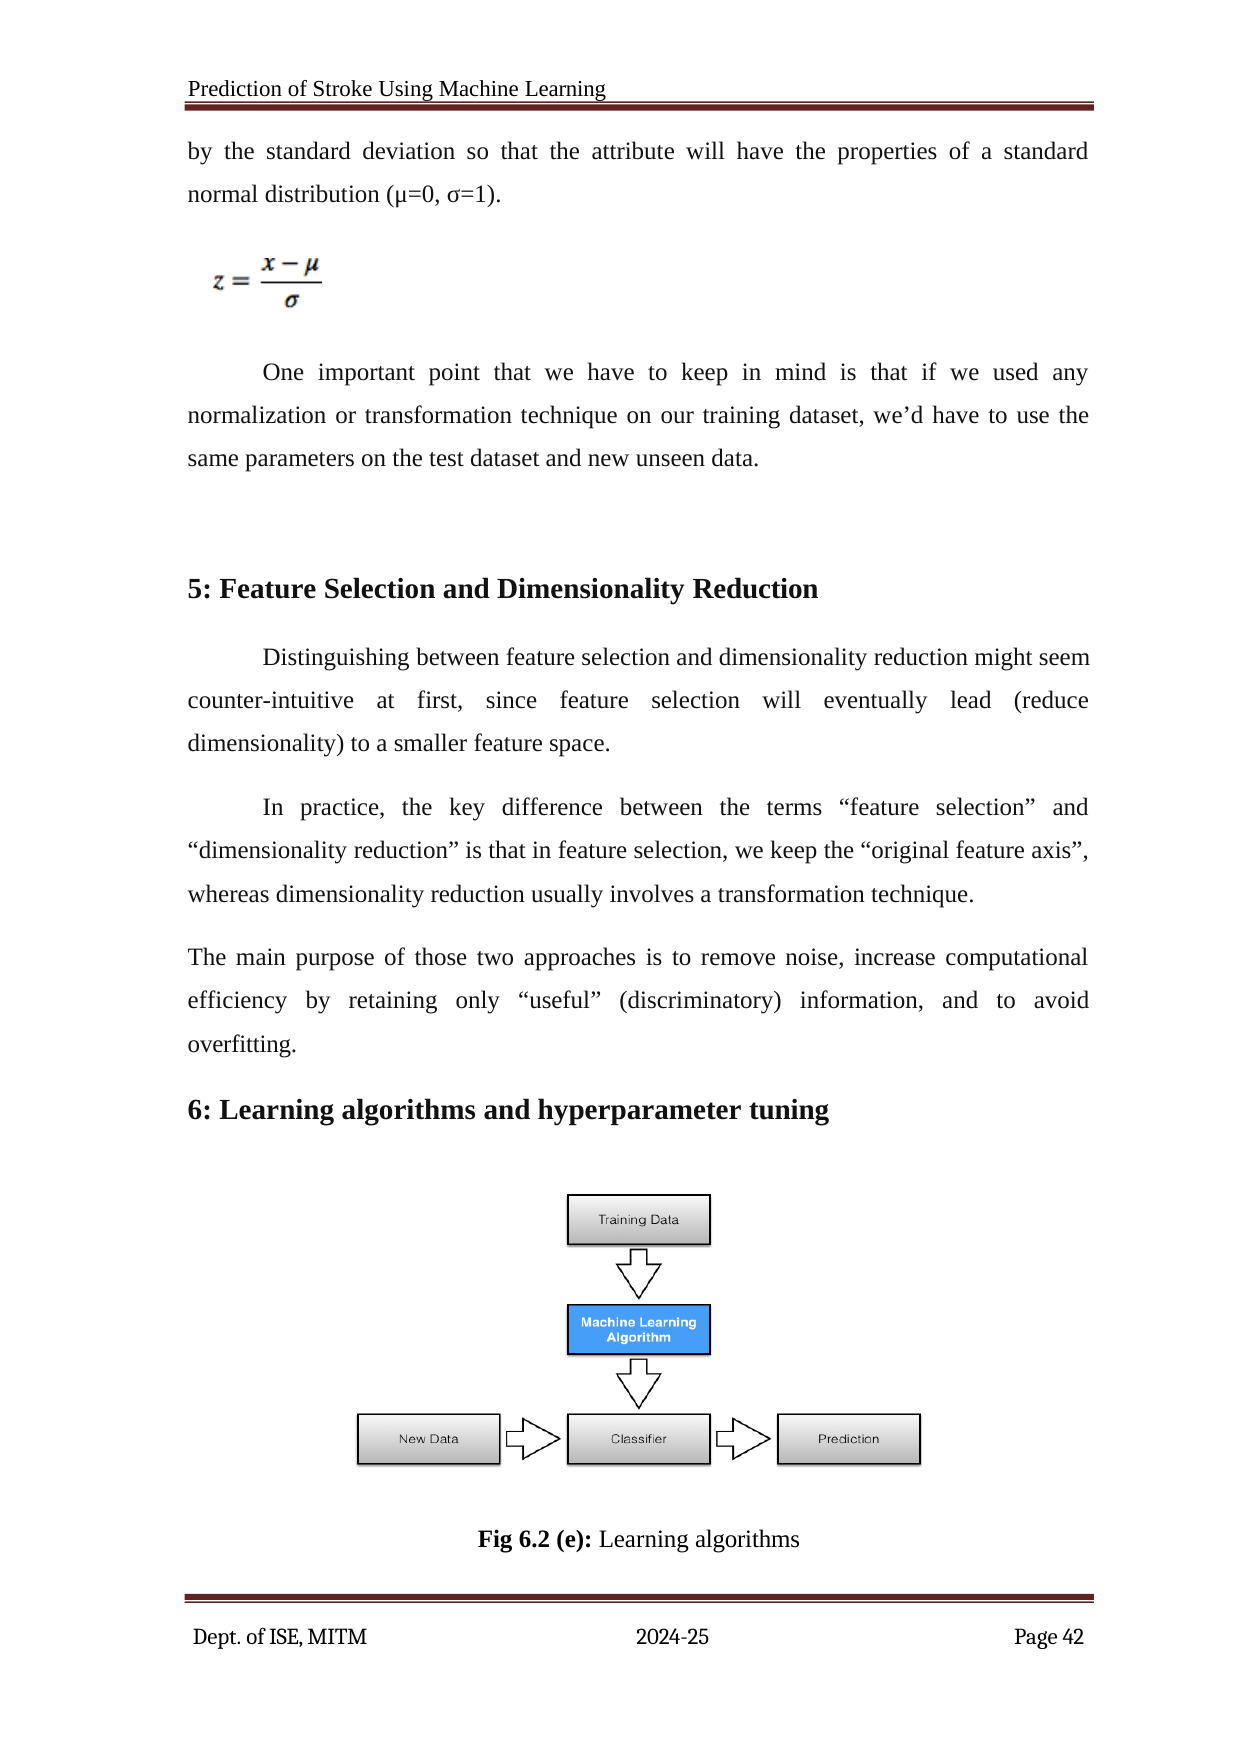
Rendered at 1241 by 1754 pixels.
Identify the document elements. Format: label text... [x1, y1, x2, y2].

text In practice, the key difference between the terms “feature selection” and “dimensionality reduction” is that in feature selection, we keep the “original feature axis”, whereas dimensionality reduction usually involves a transformation technique. [187, 792, 1089, 907]
text Distinguishing between feature selection and dimensionality reduction might seem counter-intuitive at first, since feature selection will eventually lead (reduce dimensionality) to a smaller feature space. [187, 642, 1090, 757]
picture [212, 258, 323, 309]
text Fig 6.2 (e): Learning algorithms [219, 1524, 1058, 1553]
text One important point that we have to keep in mind is that if we used any normalization or transformation technique on our training dataset, we’d have to use the same parameters on the test dataset and new unseen data. [187, 357, 1090, 472]
text The main purpose of those two approaches is to remove noise, increase computational efficiency by retaining only “useful” (discriminatory) information, and to avoid overfitting. [187, 942, 1090, 1057]
subtitle 6: Learning algorithms and hyperparameter tuning [187, 1092, 1128, 1126]
picture [354, 1193, 923, 1468]
subtitle 5: Feature Selection and Dimensionality Reduction [187, 571, 1128, 604]
text by the standard deviation so that the attribute will have the properties of a standard normal distribution (μ=0, σ=1). [187, 136, 1089, 208]
